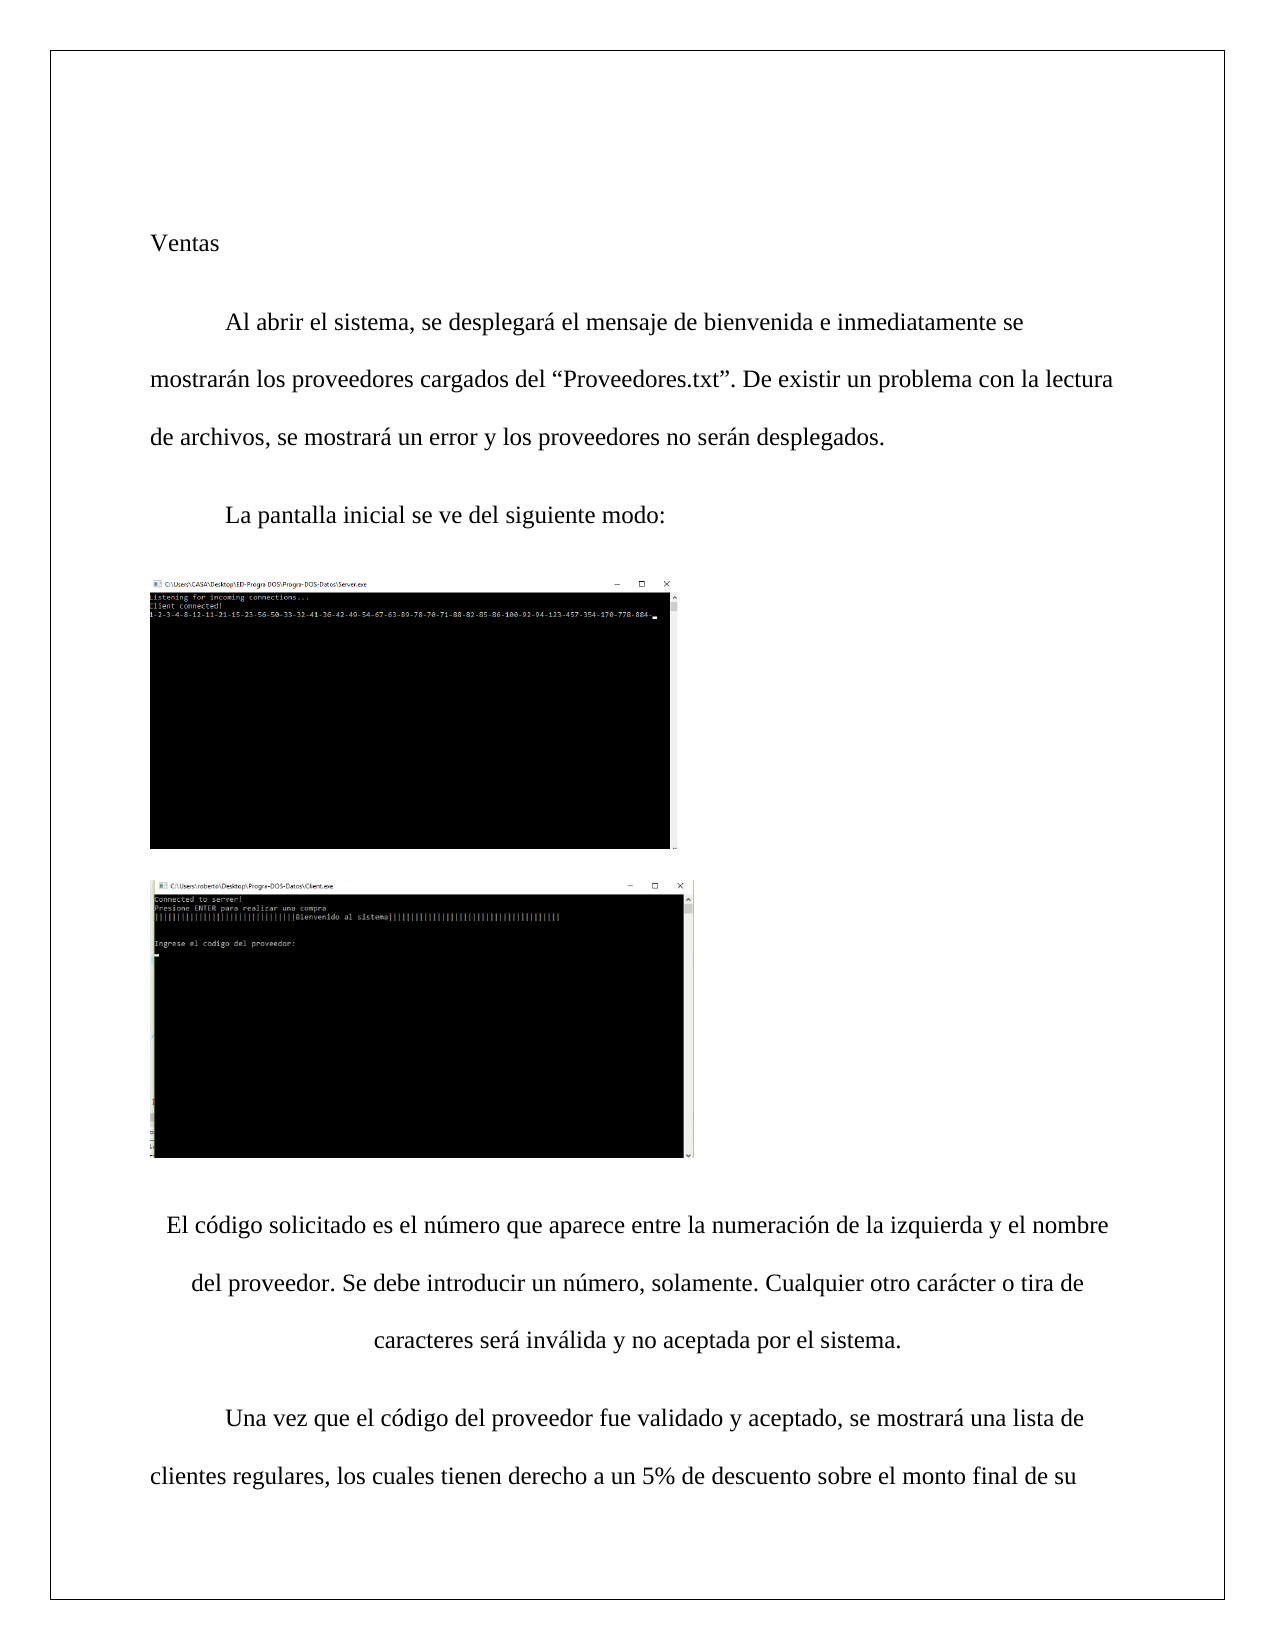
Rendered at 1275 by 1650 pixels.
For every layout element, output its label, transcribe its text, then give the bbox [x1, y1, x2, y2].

picture [150, 578, 678, 849]
text La pantalla inicial se ve del siguiente modo: [150, 500, 1125, 529]
text Ventas [150, 228, 1125, 257]
text Al abrir el sistema, se desplegará el mensaje de bienvenida e inmediatamente se mostrarán los proveedores cargados del “Proveedores.txt”. De existir un problema con la lectura de archivos, se mostrará un error y los proveedores no serán desplegados. [150, 307, 1125, 450]
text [150, 1403, 1125, 1490]
picture [150, 880, 694, 1158]
text El código solicitado es el número que aparece entre la numeración de la izquierda y el nombre del proveedor. Se debe introducir un número, solamente. Cualquier otro carácter o tira de caracteres será inválida y no aceptada por el sistema. [150, 1210, 1125, 1354]
